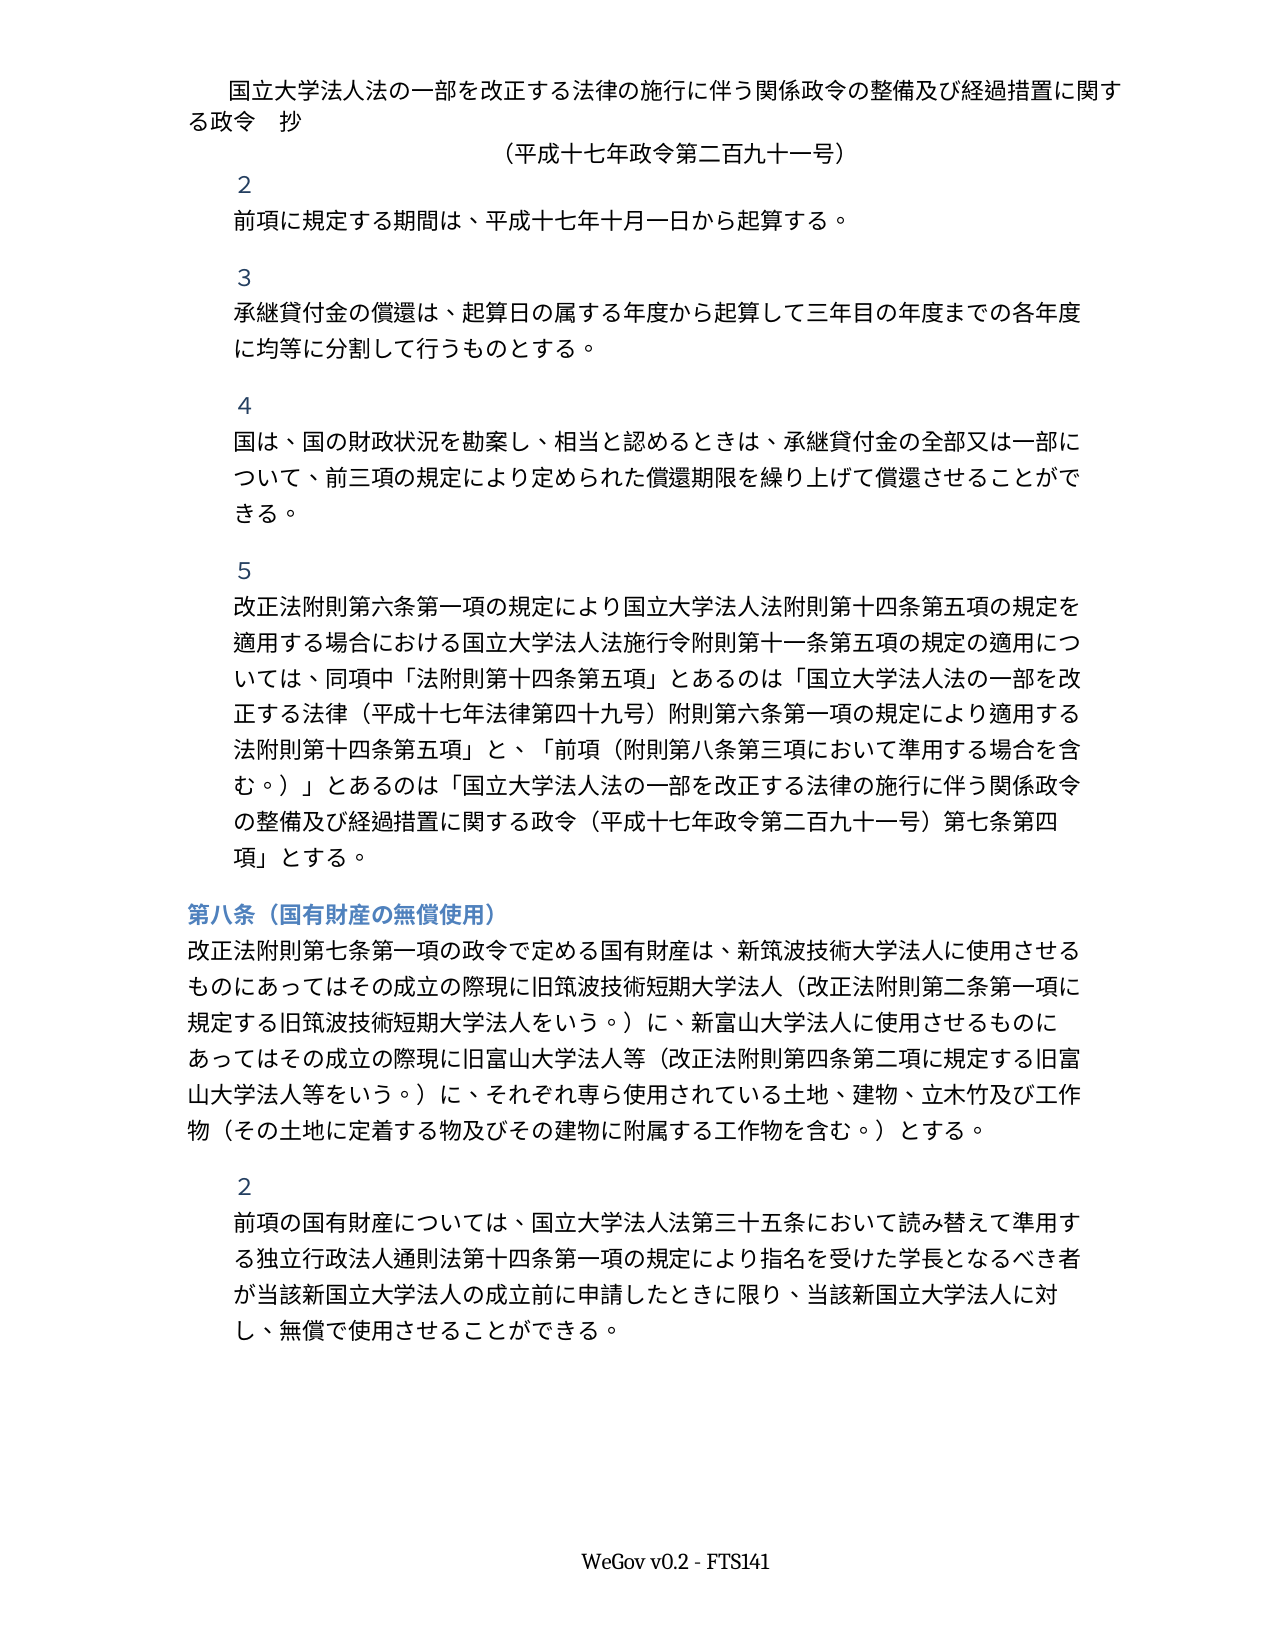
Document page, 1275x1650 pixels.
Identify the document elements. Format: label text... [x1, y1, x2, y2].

text 承継貸付金の償還は、起算日の属する年度から起算して三年目の年度までの各年度に均等に分割して行うものとする。 [233, 297, 1087, 364]
subtitle ２ [233, 1171, 1087, 1203]
subtitle ５ [233, 555, 1087, 586]
subtitle ２ [233, 169, 1087, 200]
subtitle ３ [233, 261, 1087, 293]
text 改正法附則第六条第一項の規定により国立大学法人法附則第十四条第五項の規定を適用する場合における国立大学法人法施行令附則第十一条第五項の規定の適用については、同項中「法附則第十四条第五項」とあるのは「国立大学法人法の一部を改正する法律（平成十七年法律第四十九号）附則第六条第一項の規定により適用する法附則第十四条第五項」と、「前項（附則第八条第三項において準用する場合を含む。）」とあるのは「国立大学法人法の一部を改正する法律の施行に伴う関係政令の整備及び経過措置に関する政令（平成十七年政令第二百九十一号）第七条第四項」とする。 [233, 591, 1087, 873]
text 前項に規定する期間は、平成十七年十月一日から起算する。 [233, 205, 1087, 236]
text 前項の国有財産については、国立大学法人法第三十五条において読み替えて準用する独立行政法人通則法第十四条第一項の規定により指名を受けた学長となるべき者が当該新国立大学法人の成立前に申請したときに限り、当該新国立大学法人に対し、無償で使用させることができる。 [233, 1207, 1087, 1346]
text 国は、国の財政状況を勘案し、相当と認めるときは、承継貸付金の全部又は一部について、前三項の規定により定められた償還期限を繰り上げて償還させることができる。 [233, 426, 1087, 529]
subtitle 第八条（国有財産の無償使用） [187, 899, 1087, 930]
subtitle ４ [233, 390, 1087, 421]
text 改正法附則第七条第一項の政令で定める国有財産は、新筑波技術大学法人に使用させるものにあってはその成立の際現に旧筑波技術短期大学法人（改正法附則第二条第一項に規定する旧筑波技術短期大学法人をいう。）に、新富山大学法人に使用させるものにあってはその成立の際現に旧富山大学法人等（改正法附則第四条第二項に規定する旧富山大学法人等をいう。）に、それぞれ専ら使用されている土地、建物、立木竹及び工作物（その土地に定着する物及びその建物に附属する工作物を含む。）とする。 [187, 935, 1087, 1146]
